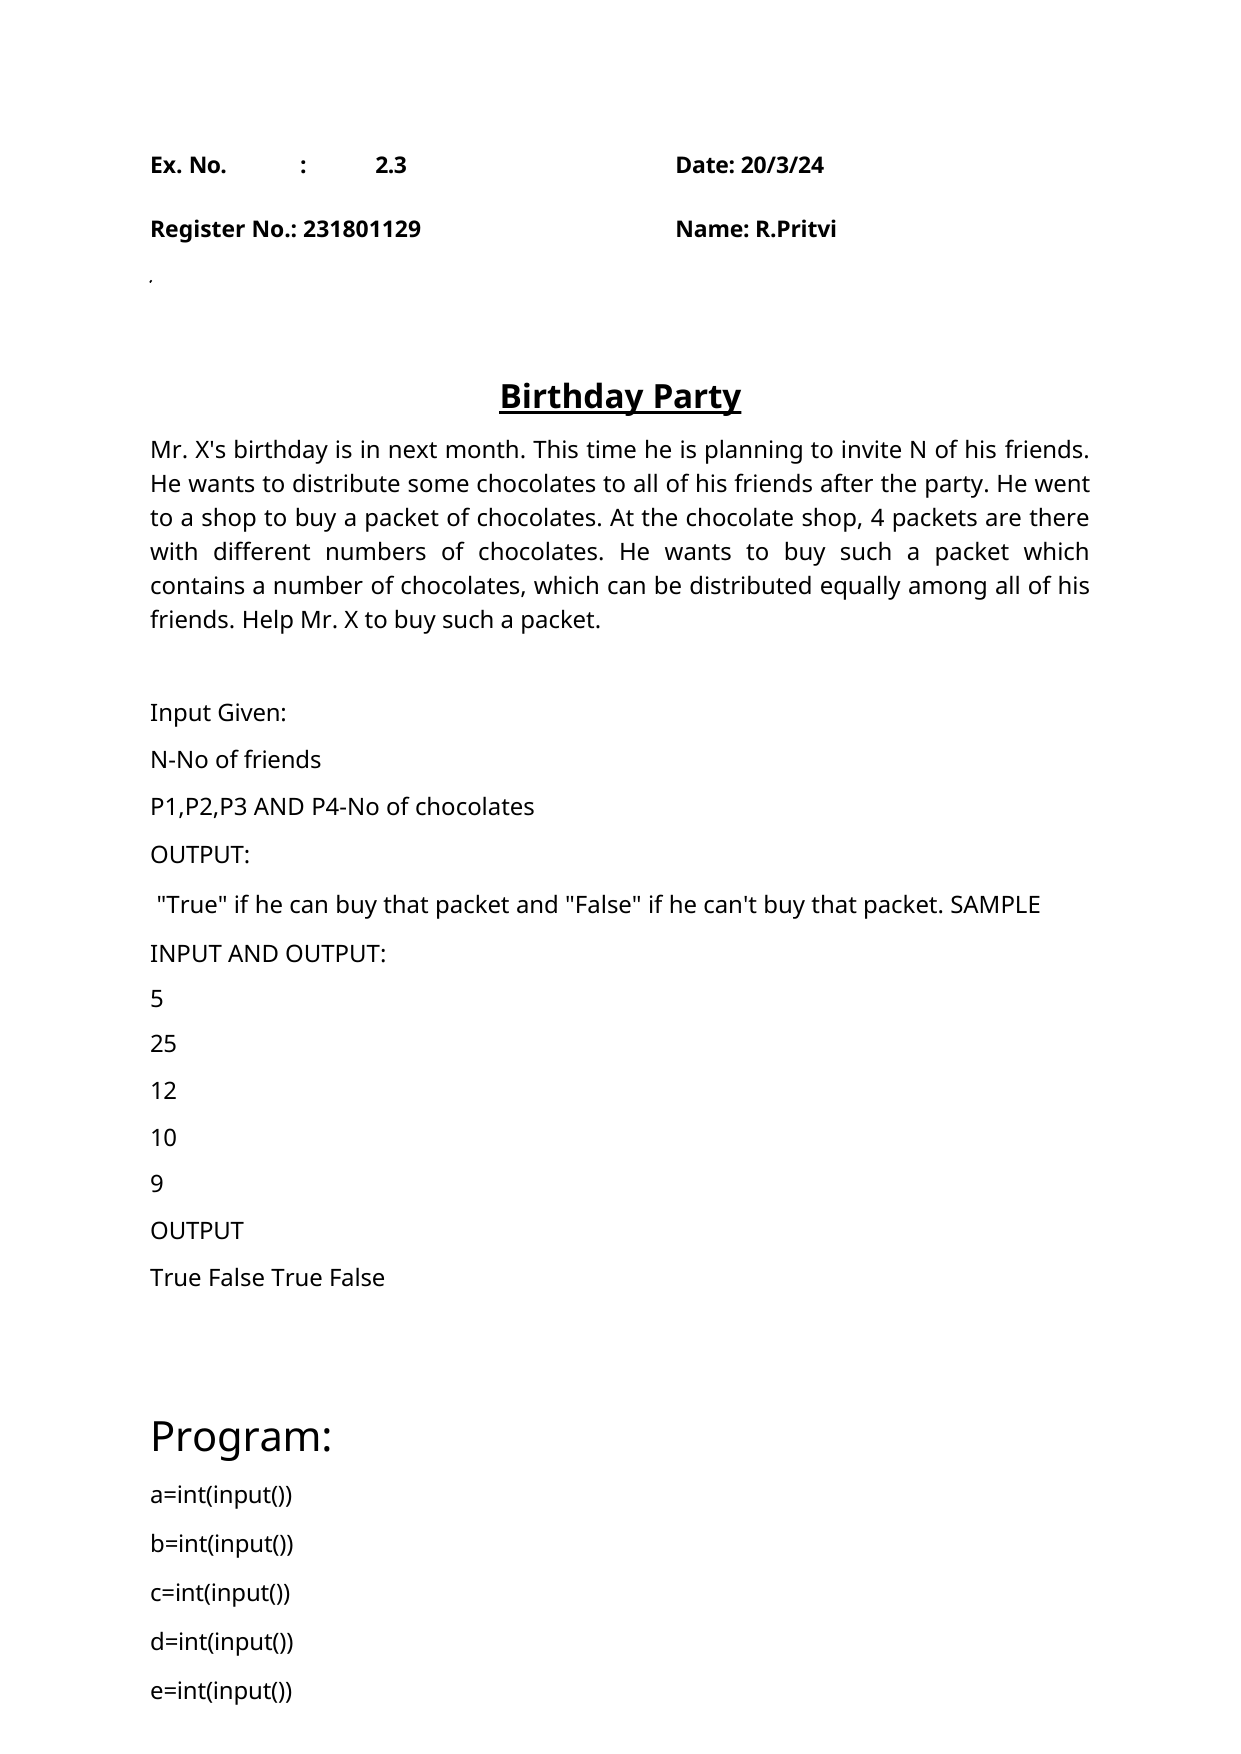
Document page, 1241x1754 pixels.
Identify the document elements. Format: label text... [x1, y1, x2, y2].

text P1,P2,P3 AND P4-No of chocolates OUTPUT: [150, 789, 610, 871]
text Register No.: 231801129 Name: R.Pritvi [150, 213, 1136, 245]
text Mr. X's birthday is in next month. This time he is planning to invite N of his friends. He wants to distribute some chocolates to all of his friends after the party. He went to a shop to buy a packet of chocolates. At the chocolate shop, 4 packets are there with different numbers of chocolates. He wants to buy such a packet which contains a number of chocolates, which can be distributed equally among all of his friends. Help Mr. X to buy such a packet. [150, 432, 1091, 636]
text True False True False [150, 1260, 1136, 1293]
text Ex. No. : 2.3 Date: 20/3/24 [150, 149, 1136, 180]
text 5 [150, 986, 1136, 1013]
subtitle Birthday Party [153, 373, 1088, 418]
text "True" if he can buy that packet and "False" if he can't buy that packet. SAMPLE INPUT AND OUTPUT: [150, 888, 1043, 969]
text OUTPUT [150, 1213, 1136, 1246]
text Input Given: [150, 696, 1136, 729]
text N-No of friends [150, 743, 1136, 775]
subtitle Program: [150, 1406, 1136, 1463]
text 25 [150, 1027, 1136, 1060]
text 10 [150, 1120, 1136, 1153]
text a=int(input()) b=int(input()) c=int(input()) d=int(input()) e=int(input()) [150, 1477, 302, 1707]
text 9 [150, 1167, 1136, 1200]
text 12 [150, 1073, 1136, 1106]
